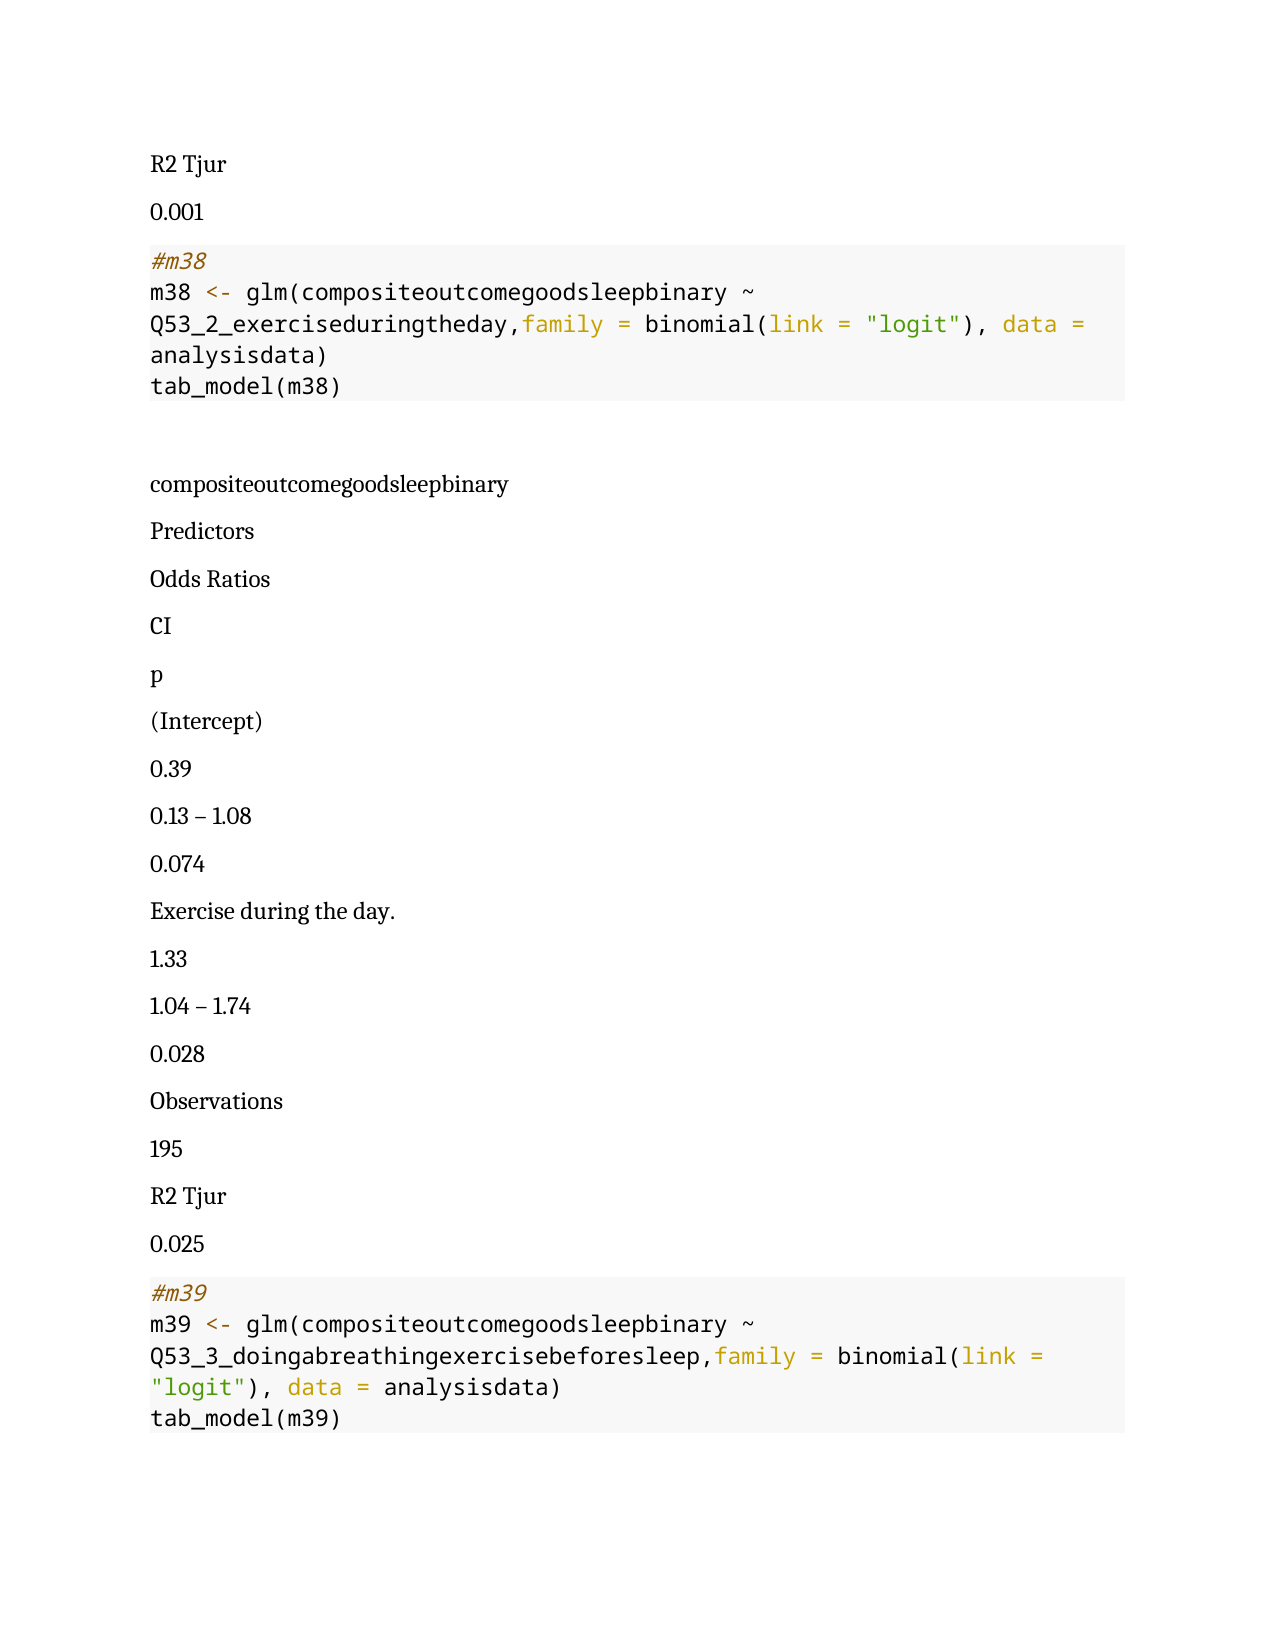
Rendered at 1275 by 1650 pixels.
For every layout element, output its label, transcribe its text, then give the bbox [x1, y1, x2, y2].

text 1.04 – 1.74 [150, 992, 1125, 1021]
text 0.001 [150, 197, 1125, 226]
text Predictors [150, 517, 1125, 546]
text 0.025 [150, 1229, 1125, 1258]
text 1.33 [150, 944, 1125, 973]
text p [150, 659, 1125, 688]
text 0.39 [150, 754, 1125, 783]
text 195 [150, 1134, 1125, 1163]
text #m39 m39 <- glm(compositeoutcomegoodsleepbinary ~ Q53_3_doingabreathingexercisebeforesleep,family = binomial(link = "logit"), data = analysisdata) tab_model(m39) [150, 1277, 1125, 1433]
text 0.028 [150, 1039, 1125, 1068]
text #m38 m38 <- glm(compositeoutcomegoodsleepbinary ~ Q53_2_exerciseduringtheday,family = binomial(link = "logit"), data = analysisdata) tab_model(m38) [150, 245, 1125, 401]
text R2 Tjur [150, 150, 1125, 179]
text Observations [150, 1087, 1125, 1116]
text Odds Ratios [150, 564, 1125, 593]
text CI [150, 612, 1125, 641]
text compositeoutcomegoodsleepbinary [150, 469, 1125, 498]
text R2 Tjur [150, 1182, 1125, 1211]
text 0.074 [150, 849, 1125, 878]
text 0.13 – 1.08 [150, 802, 1125, 831]
text Exercise during the day. [150, 897, 1125, 926]
text (Intercept) [150, 707, 1125, 736]
